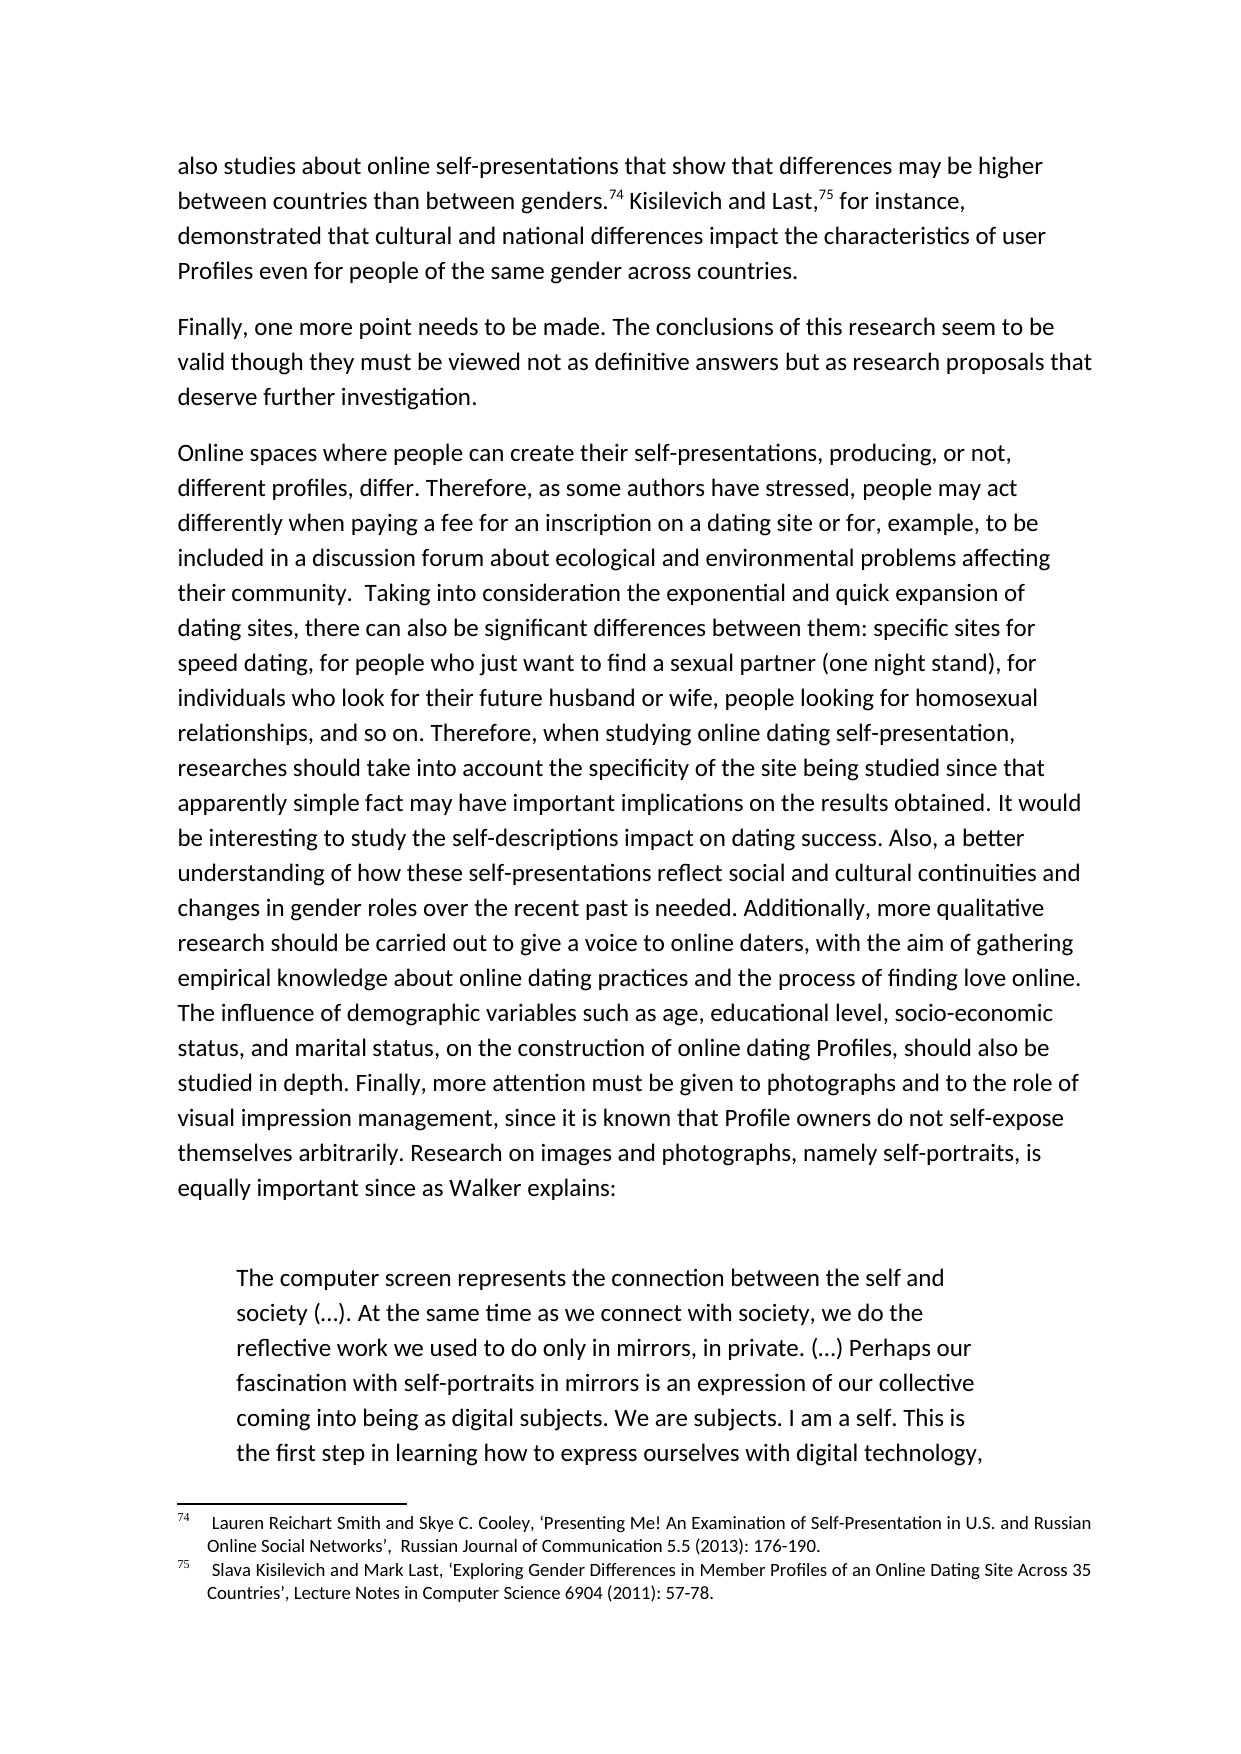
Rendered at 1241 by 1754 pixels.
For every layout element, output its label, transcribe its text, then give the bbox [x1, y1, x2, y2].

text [236, 1262, 1004, 1468]
text Online spaces where people can create their self-presentations, producing, or not, different profiles, differ. Therefore, as some authors have stressed, people may act differently when paying a fee for an inscription on a dating site or for, example, to be included in a discussion forum about ecological and environmental problems affecting their community. Taking into consideration the exponential and quick expansion of dating sites, there can also be significant differences between them: specific sites for speed dating, for people who just want to find a sexual partner (one night stand), for individuals who look for their future husband or wife, people looking for homosexual relationships, and so on. Therefore, when studying online dating self-presentation, researches should take into account the specificity of the site being studied since that apparently simple fact may have important implications on the results obtained. It would be interesting to study the self-descriptions impact on dating success. Also, a better understanding of how these self-presentations reflect social and cultural continuities and changes in gender roles over the recent past is needed. Additionally, more qualitative research should be carried out to give a voice to online daters, with the aim of gathering empirical knowledge about online dating practices and the process of finding love online. The influence of demographic variables such as age, educational level, socio-economic status, and marital status, on the construction of online dating Profiles, should also be studied in depth. Finally, more attention must be given to photographs and to the role of visual impression management, since it is known that Profile owners do not self-expose themselves arbitrarily. Research on images and photographs, namely self-portraits, is equally important since as Walker explains: [177, 437, 1093, 1202]
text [177, 150, 1093, 286]
text Finally, one more point needs to be made. The conclusions of this research seem to be valid though they must be viewed not as definitive answers but as research proposals that deserve further investigation. [177, 311, 1093, 411]
